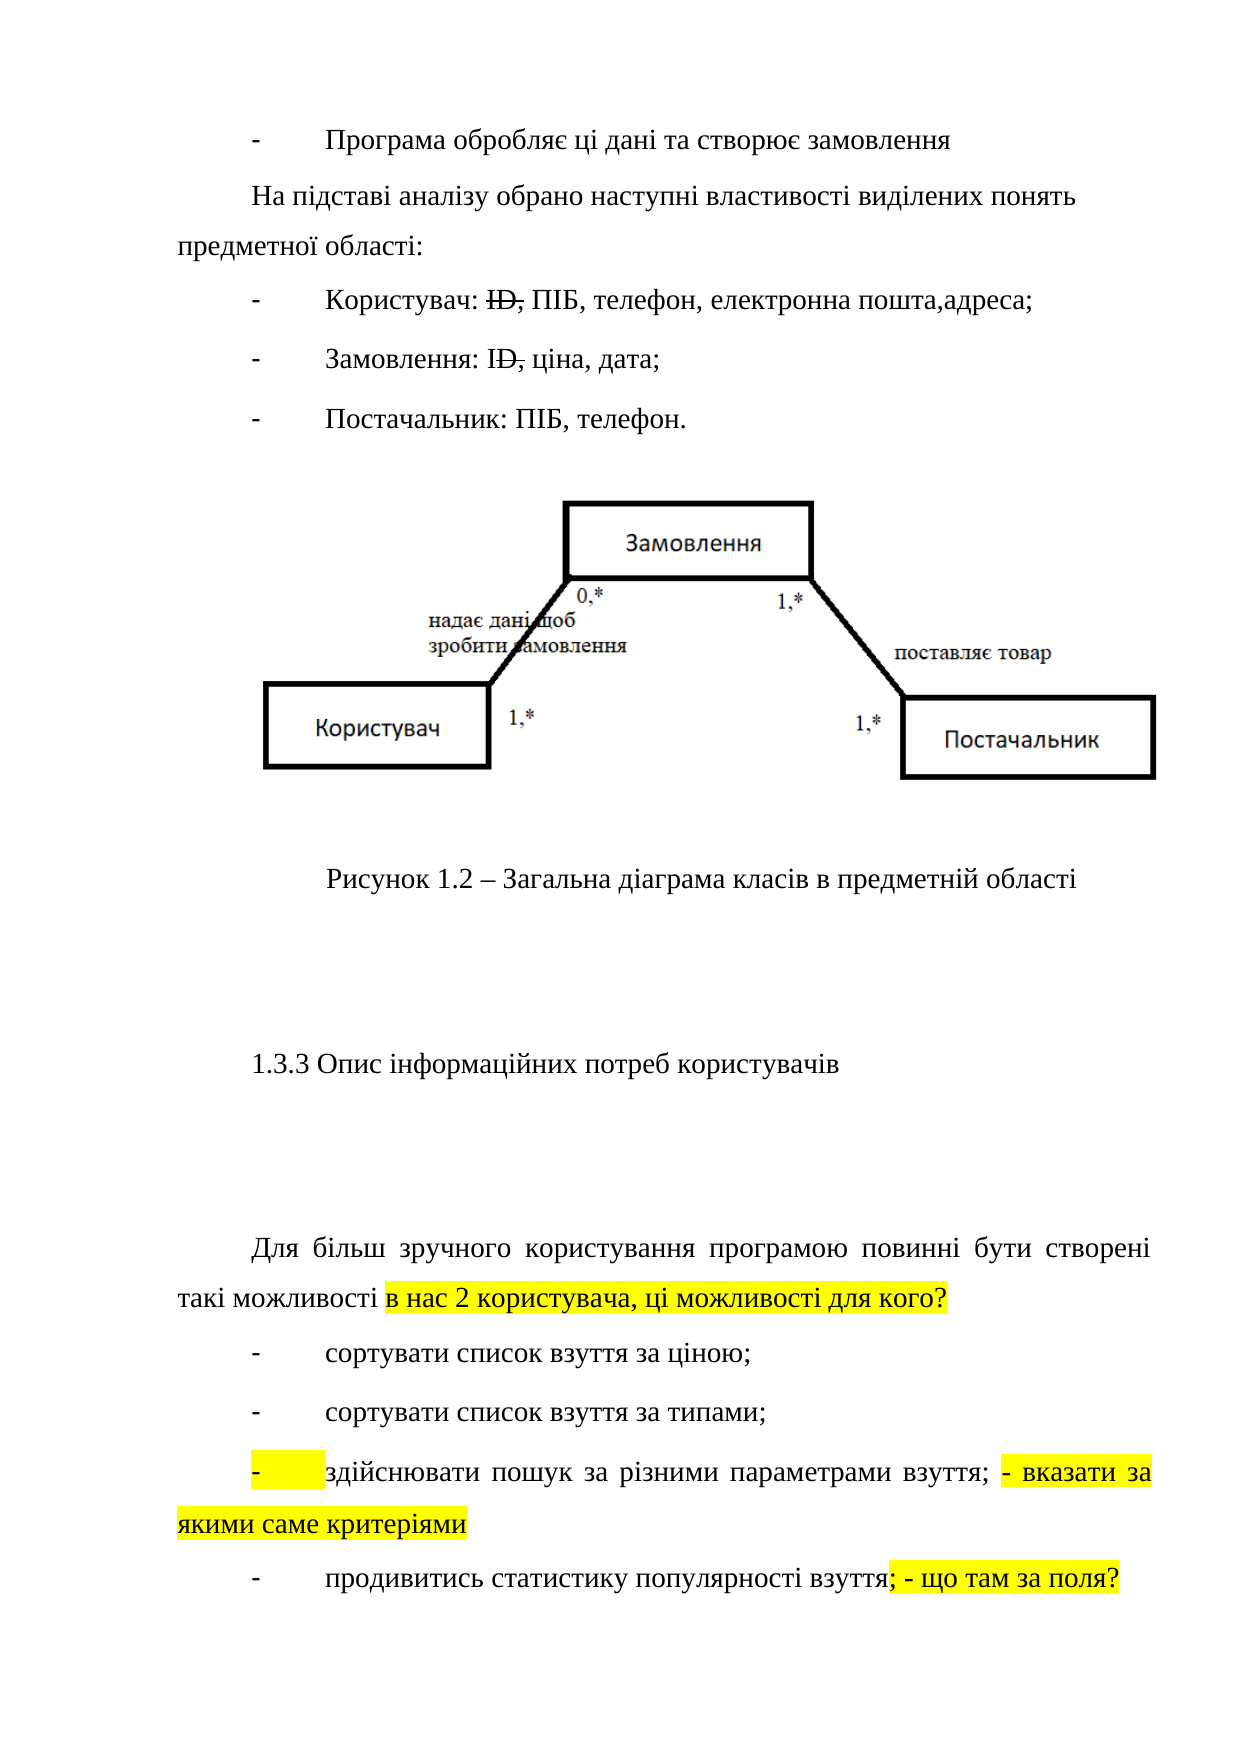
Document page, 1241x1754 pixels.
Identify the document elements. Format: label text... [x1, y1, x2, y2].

list Програма обробляє ці дані та створює замовлення [177, 118, 1152, 158]
text На підставі аналізу обрано наступні властивості виділених понять предметної області: [177, 178, 1152, 261]
list Замовлення: ID, ціна, дата; [177, 338, 1152, 377]
list Користувач: ID, ПІБ, телефон, електронна пошта,адреса; [177, 278, 1152, 318]
list сортувати список взуття за ціною; [177, 1331, 1152, 1371]
subtitle 1.3.3 Опис інформаційних потреб користувачів [177, 1046, 1152, 1079]
picture [251, 456, 1165, 832]
list Постачальник: ПІБ, телефон. [177, 397, 1152, 437]
list продивитись статистику популярності взуття; - що там за поля? [177, 1557, 1152, 1596]
text Рисунок 1.2 – Загальна діаграма класів в предметній області [177, 862, 1152, 895]
text Для більш зручного користування програмою повинні бути створені такі можливості в нас 2 користувача, ці можливості для кого? [177, 1230, 1152, 1314]
list сортувати список взуття за типами; [177, 1390, 1152, 1430]
list здійснювати пошук за різними параметрами взуття; - вказати за якими саме критеріями [177, 1450, 1152, 1540]
